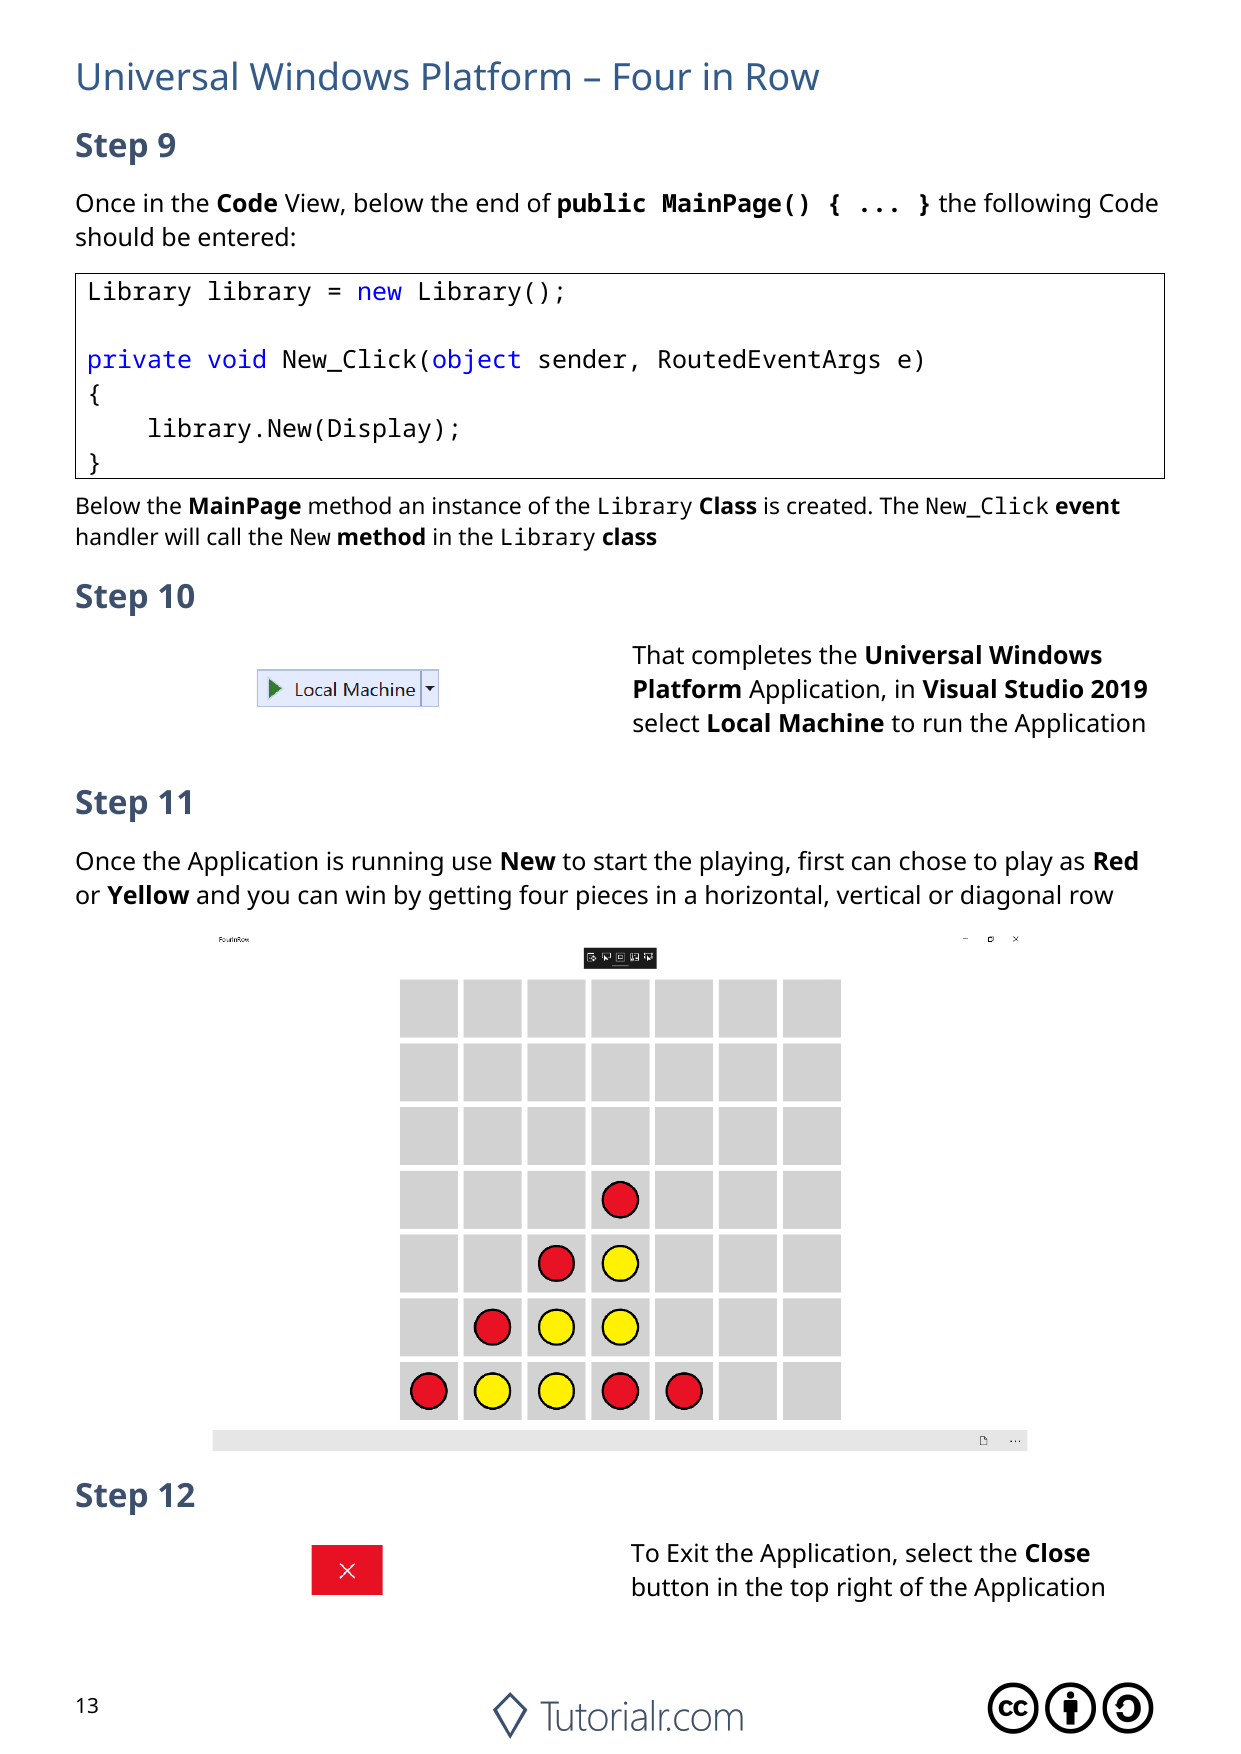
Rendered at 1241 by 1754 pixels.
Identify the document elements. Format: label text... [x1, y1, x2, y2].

text Once in the Code View, below the end of public MainPage() { ... } the following Code should be entered: [75, 186, 1165, 254]
text Once the Application is running use New to start the playing, first can chose to play as Red or Yellow and you can win by getting four pieces in a horizontal, vertical or diagonal row [75, 843, 1165, 911]
picture [487, 1692, 753, 1739]
picture [975, 1676, 1166, 1740]
table_header [75, 619, 621, 758]
picture [311, 1545, 383, 1595]
table_header That completes the Universal Windows Platform Application, in Visual Studio 2019 select Local Machine to run the Application [621, 619, 1165, 758]
subtitle Step 9 [75, 122, 1165, 167]
text Below the MainPage method an instance of the Library Class is created. The New_Click event handler will call the New method in the Library class [75, 490, 1165, 552]
picture [212, 930, 1028, 1451]
table_header Library library = new Library(); private void New_Click(object sender, RoutedEventArgs e) { library.New(Display); } [76, 274, 1164, 478]
table_header To Exit the Application, select the Close button in the top right of the Application [619, 1517, 1165, 1623]
subtitle Step 10 [75, 573, 1165, 618]
subtitle Step 12 [75, 1472, 1165, 1517]
subtitle Step 11 [75, 779, 1165, 824]
picture [256, 669, 439, 707]
table_header [75, 1517, 619, 1623]
